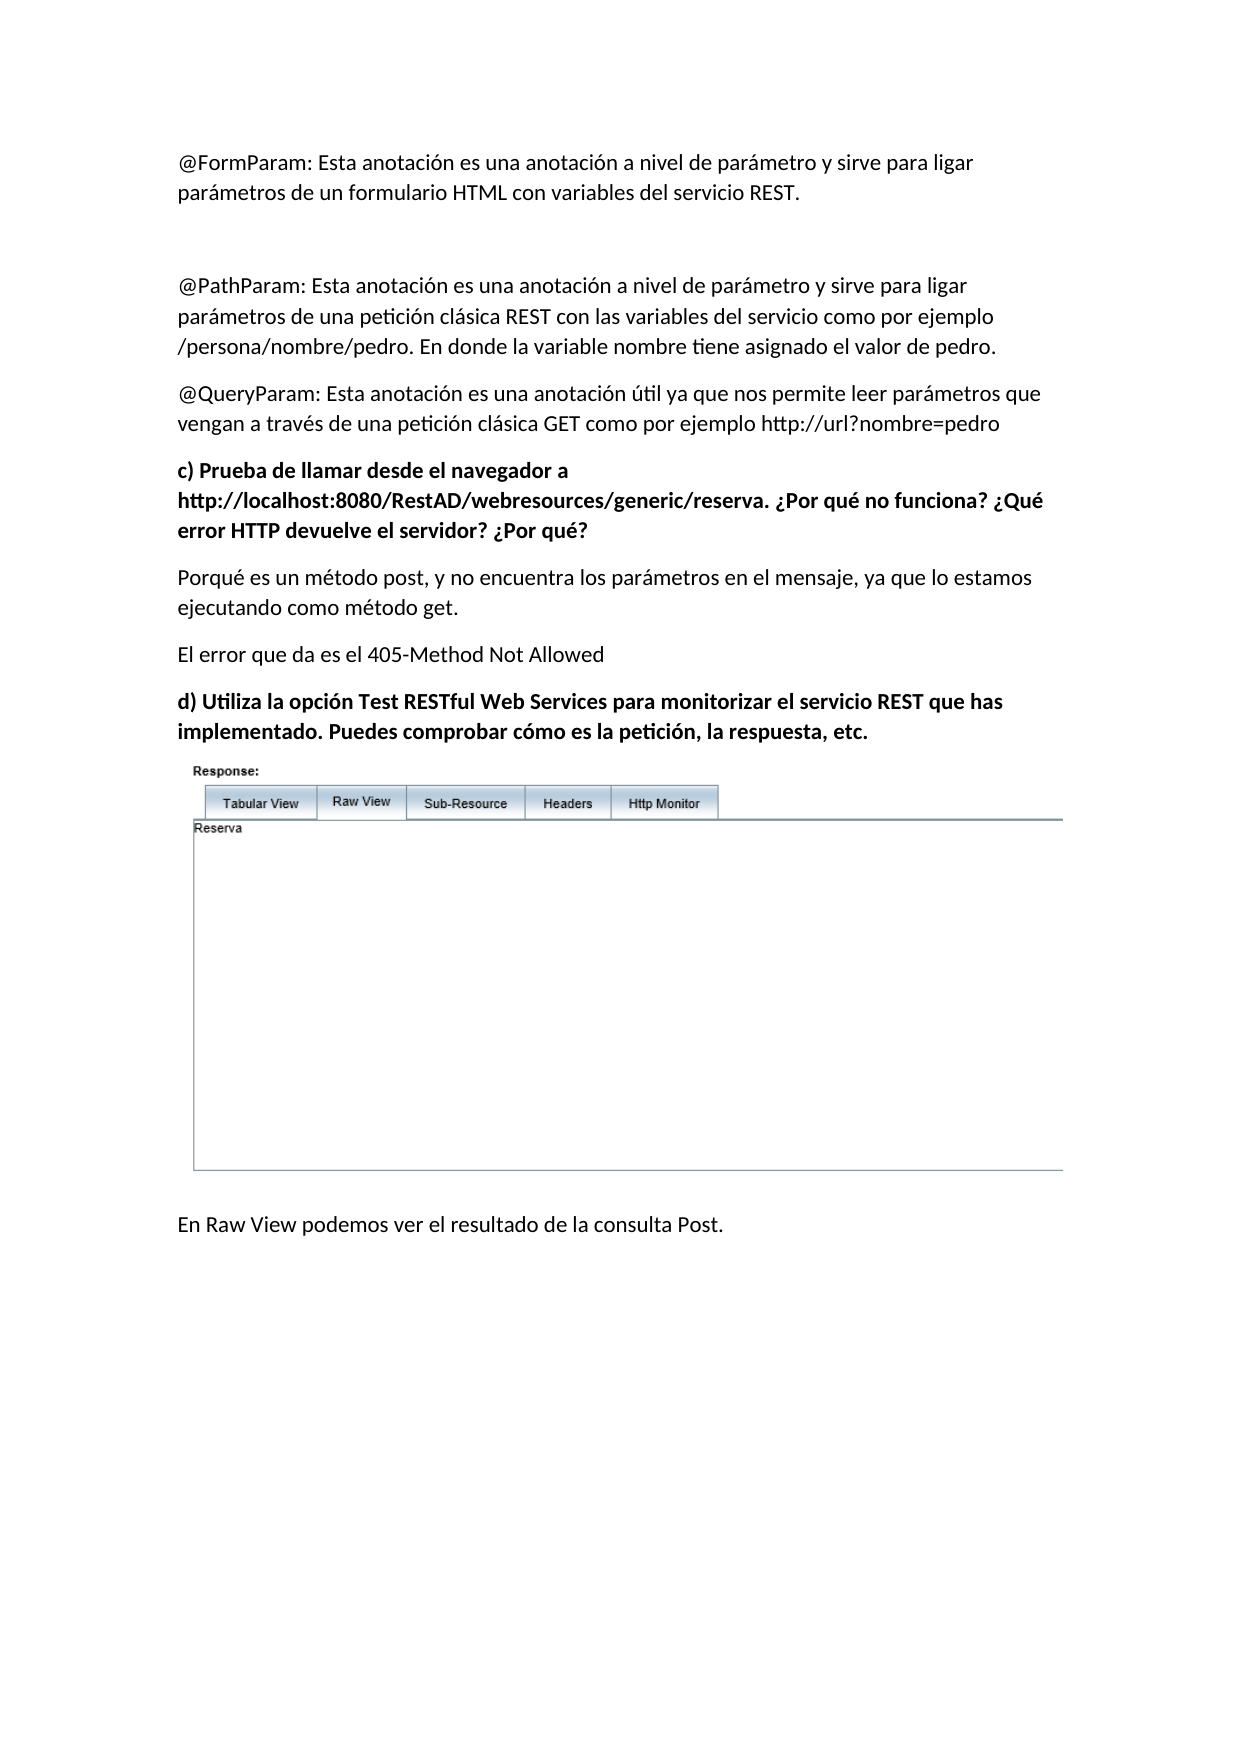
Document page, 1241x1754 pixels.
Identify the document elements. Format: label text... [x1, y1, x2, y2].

text Porqué es un método post, y no encuentra los parámetros en el mensaje, ya que lo estamos ejecutando como método get. [177, 563, 1063, 621]
picture [177, 764, 1063, 1192]
text c) Prueba de llamar desde el navegador a http://localhost:8080/RestAD/webresources/generic/reserva. ¿Por qué no funciona? ¿Qué error HTTP devuelve el servidor? ¿Por qué? [177, 456, 1063, 544]
text @PathParam: Esta anotación es una anotación a nivel de parámetro y sirve para ligar parámetros de una petición clásica REST con las variables del servicio como por ejemplo /persona/nombre/pedro. En donde la variable nombre tiene asignado el valor de pedro. [177, 272, 1063, 360]
text d) Utiliza la opción Test RESTful Web Services para monitorizar el servicio REST que has implementado. Puedes comprobar cómo es la petición, la respuesta, etc. [177, 687, 1063, 745]
text @FormParam: Esta anotación es una anotación a nivel de parámetro y sirve para ligar parámetros de un formulario HTML con variables del servicio REST. [177, 148, 1063, 206]
text En Raw View podemos ver el resultado de la consulta Post. [177, 1210, 1063, 1238]
text @QueryParam: Esta anotación es una anotación útil ya que nos permite leer parámetros que vengan a través de una petición clásica GET como por ejemplo http://url?nombre=pedro [177, 379, 1063, 437]
text El error que da es el 405-Method Not Allowed [177, 640, 1063, 668]
